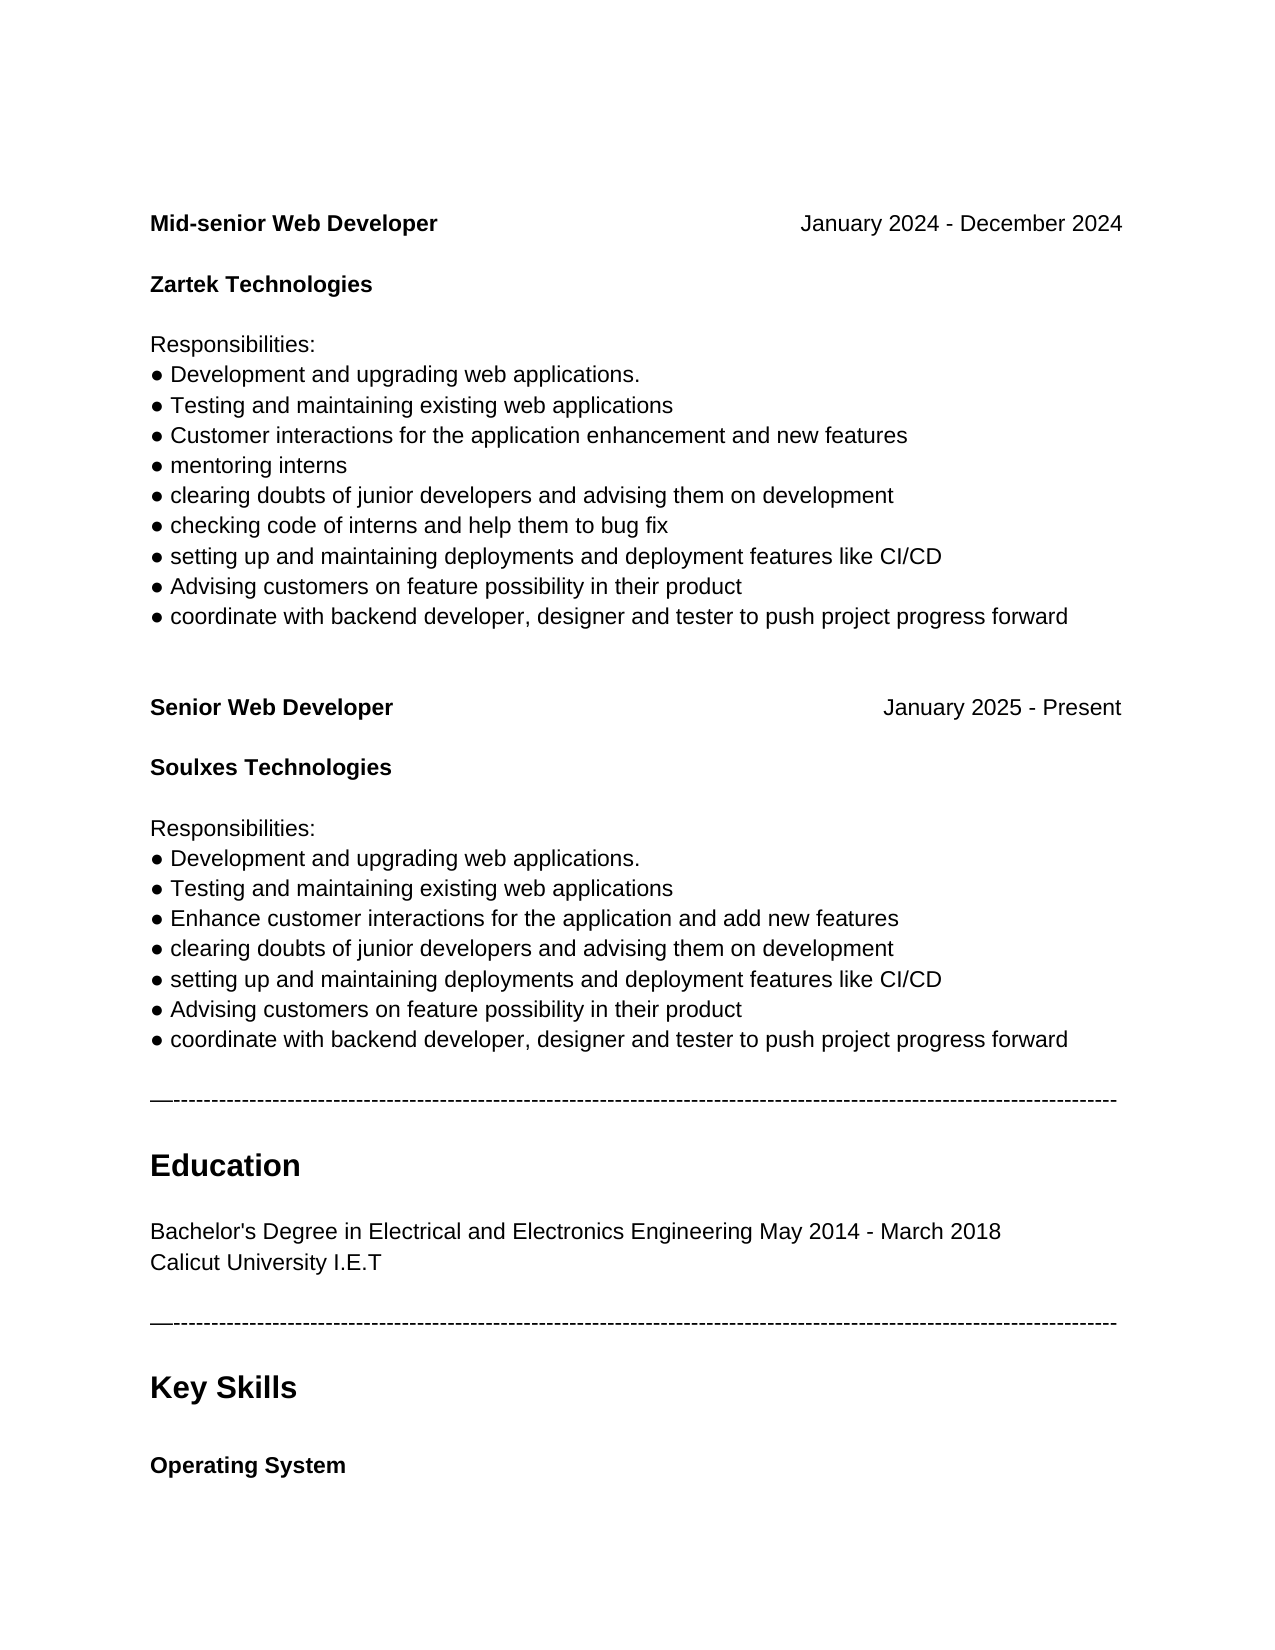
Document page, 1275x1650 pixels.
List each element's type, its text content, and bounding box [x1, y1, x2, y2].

text ● clearing doubts of junior developers and advising them on development [150, 482, 1125, 509]
text ● coordinate with backend developer, designer and tester to push project progress forward [150, 1026, 1125, 1052]
text Responsibilities: [150, 814, 1125, 841]
text ● mentoring interns [150, 452, 1125, 478]
text Bachelor's Degree in Electrical and Electronics Engineering May 2014 - March 2018 [150, 1218, 1125, 1245]
text ● coordinate with backend developer, designer and tester to push project progress forward [150, 603, 1125, 629]
text —---------------------------------------------------------------------------------------------------------------------------- [150, 1086, 1125, 1113]
text Mid-senior Web Developer January 2024 - December 2024 [150, 210, 1125, 237]
text Senior Web Developer January 2025 - Present [150, 694, 1125, 720]
text ● Customer interactions for the application enhancement and new features [150, 422, 1125, 448]
text Zartek Technologies [150, 271, 1125, 297]
text Responsibilities: [150, 331, 1125, 358]
text ● Enhance customer interactions for the application and add new features [150, 905, 1125, 932]
text Key Skills [150, 1369, 1125, 1405]
text Calicut University I.E.T [150, 1248, 1125, 1275]
text Education [150, 1147, 1125, 1183]
text ● Testing and maintaining existing web applications [150, 392, 1125, 418]
text Operating System [150, 1452, 1125, 1478]
text ● Advising customers on feature possibility in their product [150, 996, 1125, 1022]
text ● checking code of interns and help them to bug fix [150, 512, 1125, 539]
text ● clearing doubts of junior developers and advising them on development [150, 935, 1125, 962]
text ● Development and upgrading web applications. [150, 361, 1125, 388]
text Soulxes Technologies [150, 754, 1125, 781]
text ● Development and upgrading web applications. [150, 845, 1125, 871]
text ● Advising customers on feature possibility in their product [150, 573, 1125, 599]
text ● setting up and maintaining deployments and deployment features like CI/CD [150, 966, 1125, 992]
text ● setting up and maintaining deployments and deployment features like CI/CD [150, 543, 1125, 569]
text —---------------------------------------------------------------------------------------------------------------------------- [150, 1309, 1125, 1335]
text ● Testing and maintaining existing web applications [150, 875, 1125, 901]
